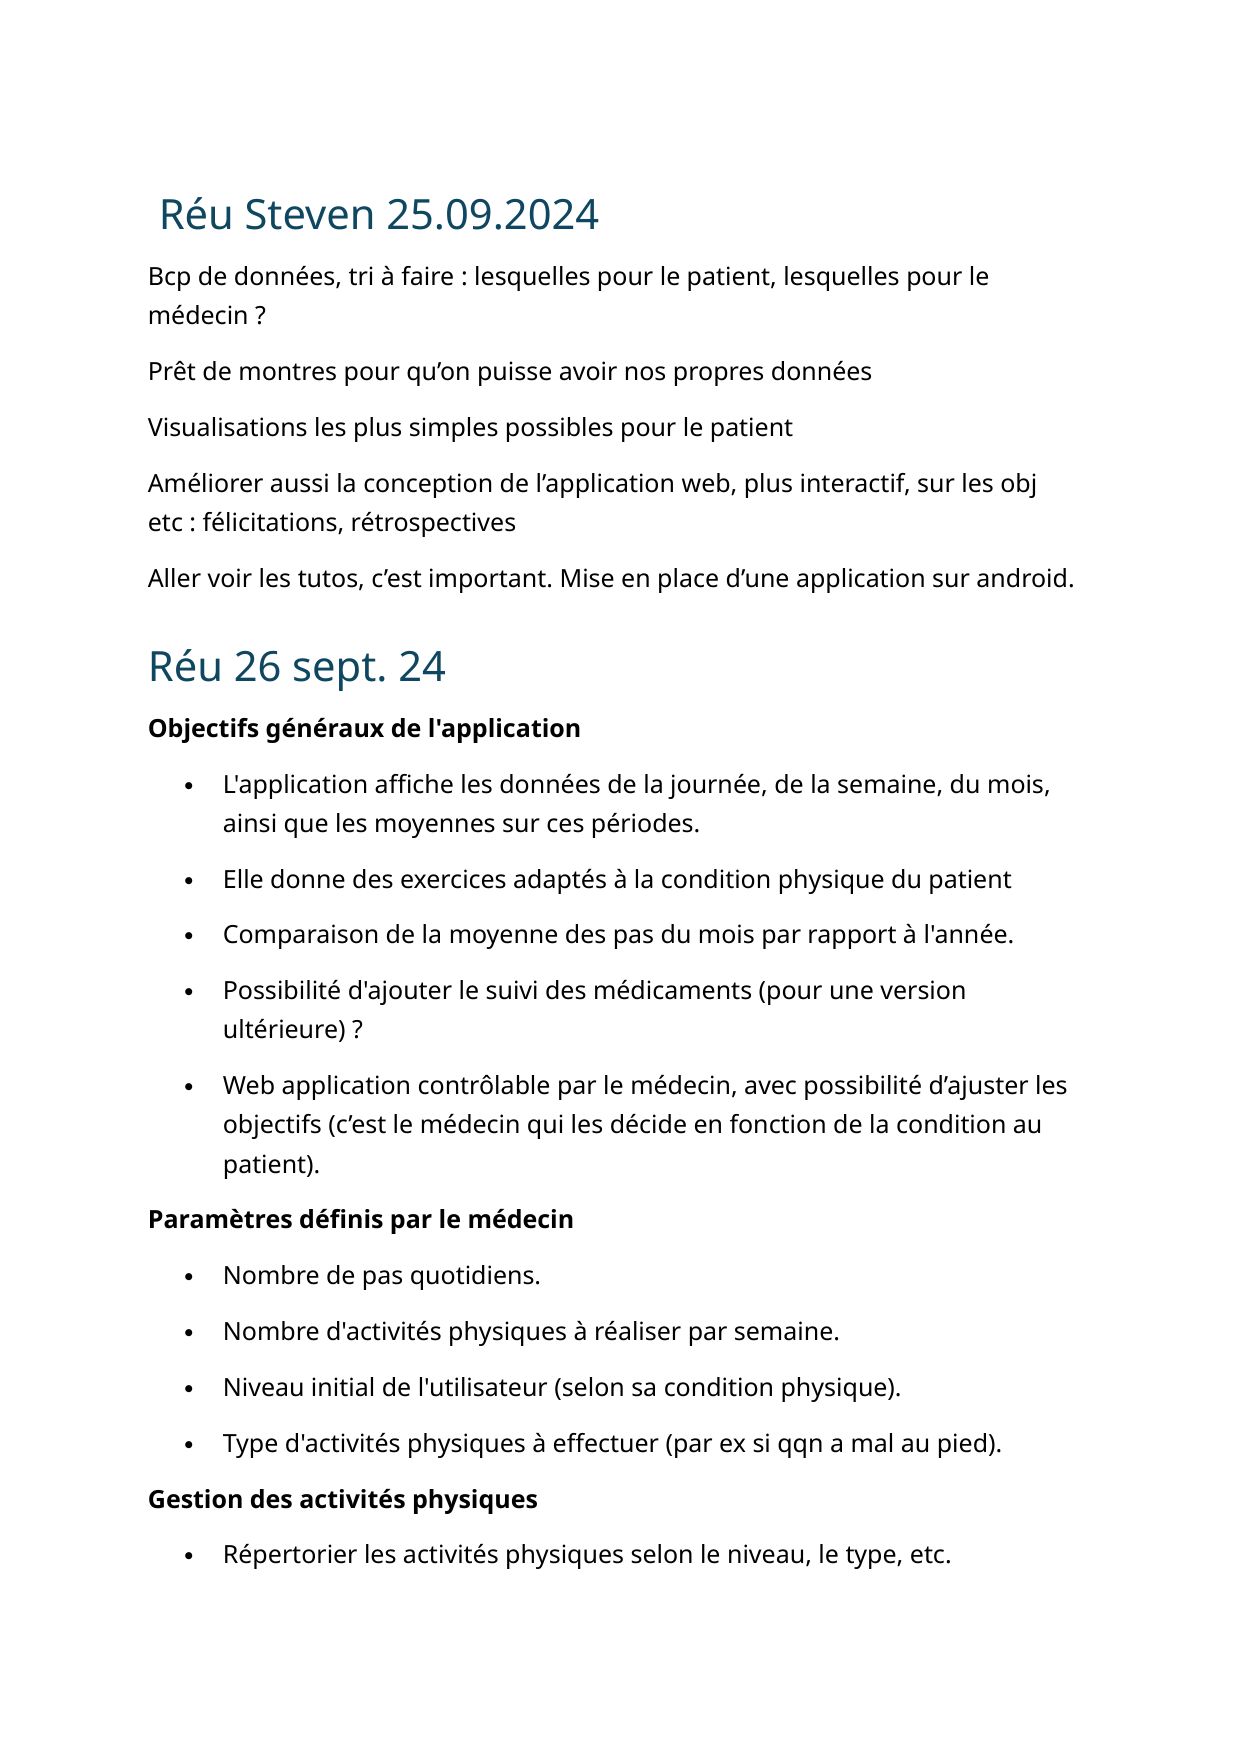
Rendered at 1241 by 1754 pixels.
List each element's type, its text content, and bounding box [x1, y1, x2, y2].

subtitle Réu Steven 25.09.2024 [148, 185, 1093, 242]
list Nombre de pas quotidiens. [185, 1258, 1093, 1292]
list L'application affiche les données de la journée, de la semaine, du mois, ainsi que les moyennes sur ces périodes. [185, 766, 1093, 839]
list Comparaison de la moyenne des pas du mois par rapport à l'année. [185, 917, 1093, 951]
text Gestion des activités physiques [148, 1481, 1093, 1515]
list Répertorier les activités physiques selon le niveau, le type, etc. [185, 1537, 1093, 1571]
subtitle Réu 26 sept. 24 [148, 637, 1093, 694]
text Aller voir les tutos, c’est important. Mise en place d’une application sur android. [148, 560, 1093, 594]
list Type d'activités physiques à effectuer (par ex si qqn a mal au pied). [185, 1426, 1093, 1459]
list Possibilité d'ajouter le suivi des médicaments (pour une version ultérieure) ? [185, 973, 1093, 1046]
text Paramètres définis par le médecin [148, 1202, 1093, 1236]
list Nombre d'activités physiques à réaliser par semaine. [185, 1314, 1093, 1348]
list Elle donne des exercices adaptés à la condition physique du patient [185, 861, 1093, 895]
list Web application contrôlable par le médecin, avec possibilité d’ajuster les objectifs (c’est le médecin qui les décide en fonction de la condition au patient). [185, 1068, 1093, 1180]
text Bcp de données, tri à faire : lesquelles pour le patient, lesquelles pour le médecin ? [148, 259, 1093, 332]
text Améliorer aussi la conception de l’application web, plus interactif, sur les obj etc : félicitations, rétrospectives [148, 465, 1093, 538]
list Niveau initial de l'utilisateur (selon sa condition physique). [185, 1370, 1093, 1404]
text Visualisations les plus simples possibles pour le patient [148, 409, 1093, 443]
text Prêt de montres pour qu’on puisse avoir nos propres données [148, 354, 1093, 388]
text Objectifs généraux de l'application [148, 711, 1093, 744]
